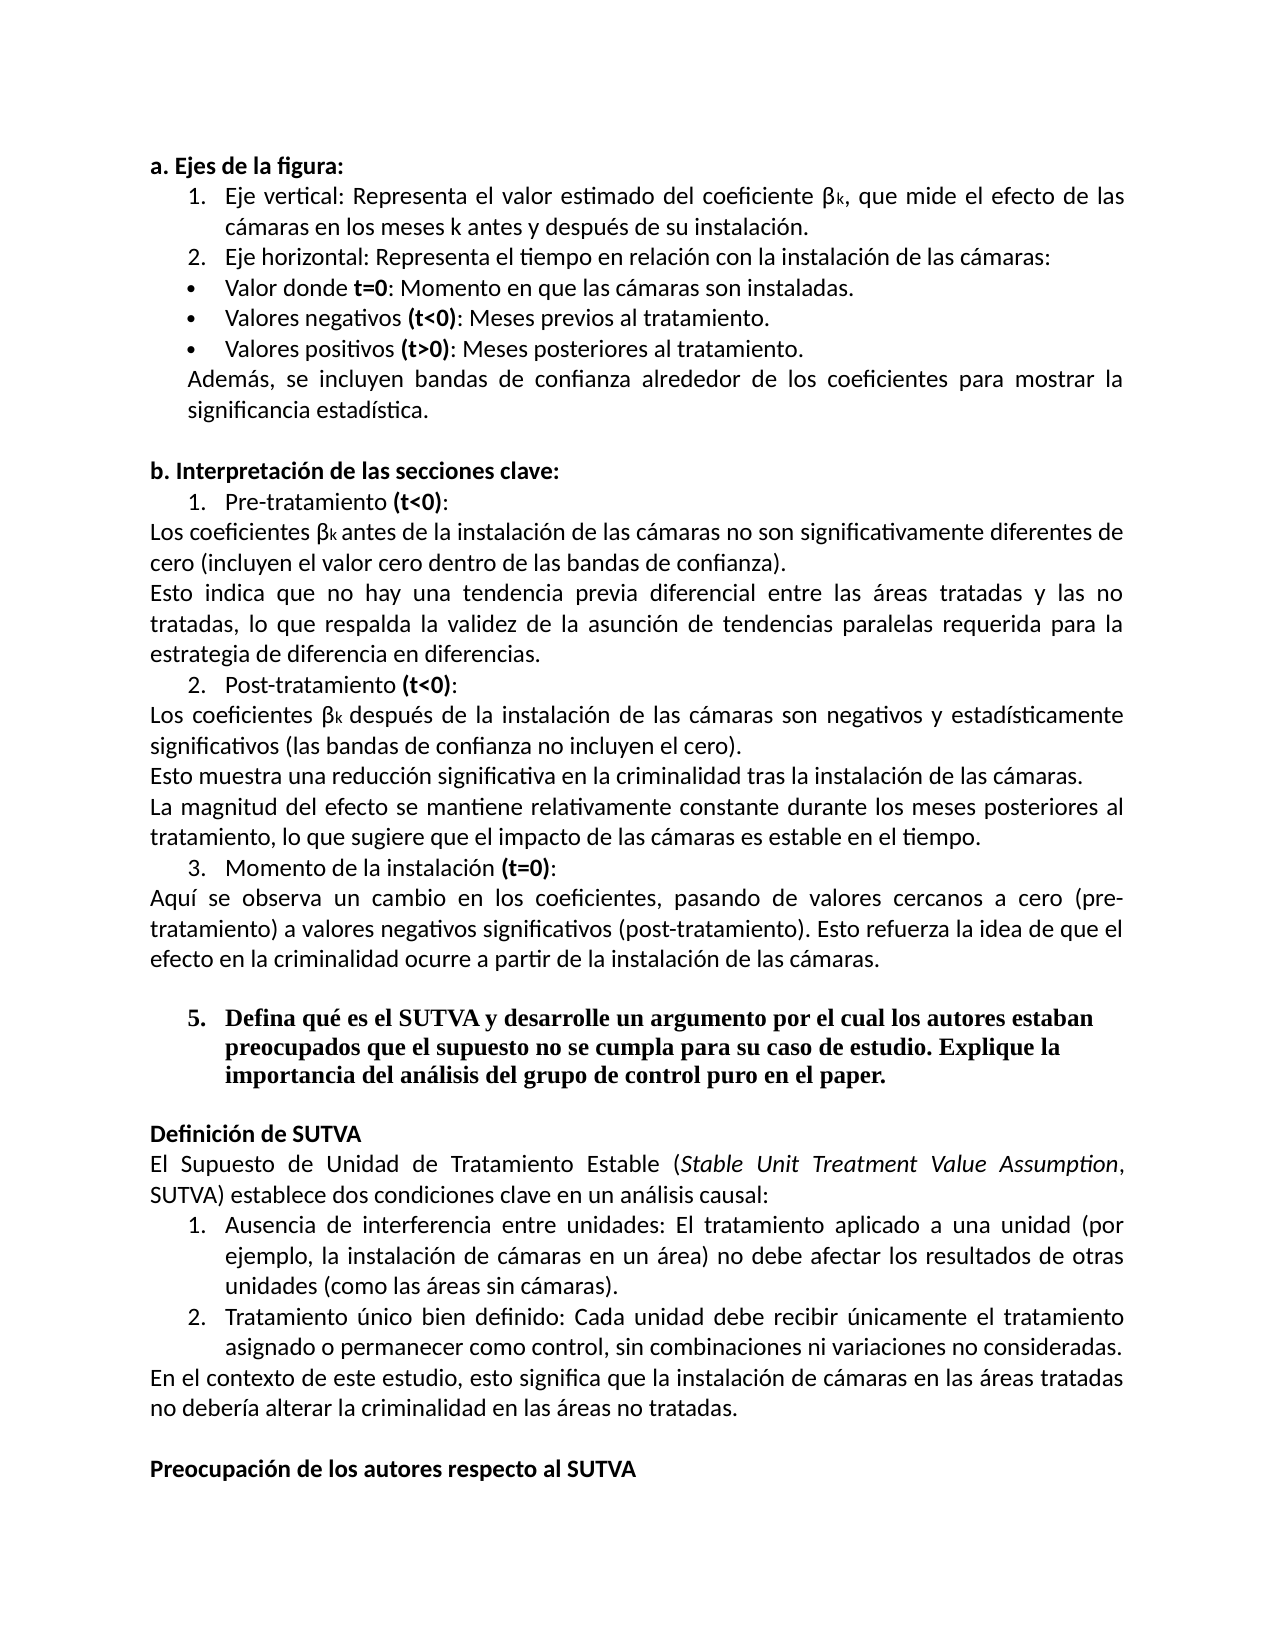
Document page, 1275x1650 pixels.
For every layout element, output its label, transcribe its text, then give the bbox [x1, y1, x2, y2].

list Valores positivos (t>0): Meses posteriores al tratamiento. [187, 333, 1125, 364]
text Además, se incluyen bandas de confianza alrededor de los coeficientes para mostrar la significancia estadística. [187, 364, 1125, 425]
text El Supuesto de Unidad de Tratamiento Estable (Stable Unit Treatment Value Assumption, SUTVA) establece dos condiciones clave en un análisis causal: [150, 1148, 1125, 1209]
list Post-tratamiento (t<0): [187, 669, 1125, 699]
list Valores negativos (t<0): Meses previos al tratamiento. [187, 303, 1125, 333]
list Momento de la instalación (t=0): [187, 852, 1125, 882]
text Esto muestra una reducción significativa en la criminalidad tras la instalación de las cámaras. [150, 760, 1125, 791]
text Definición de SUTVA [150, 1118, 1125, 1148]
list Valor donde t=0: Momento en que las cámaras son instaladas. [187, 272, 1125, 303]
text Esto indica que no hay una tendencia previa diferencial entre las áreas tratadas y las no tratadas, lo que respalda la validez de la asunción de tendencias paralelas requerida para la estrategia de diferencia en diferencias. [150, 577, 1125, 669]
list Eje vertical: Representa el valor estimado del coeficiente βk, que mide el efecto de las cámaras en los meses k antes y después de su instalación. [187, 181, 1125, 242]
text Los coeficientes βk antes de la instalación de las cámaras no son significativamente diferentes de cero (incluyen el valor cero dentro de las bandas de confianza). [150, 516, 1125, 577]
text Aquí se observa un cambio en los coeficientes, pasando de valores cercanos a cero (pre-tratamiento) a valores negativos significativos (post-tratamiento). Esto refuerza la idea de que el efecto en la criminalidad ocurre a partir de la instalación de las cámaras. [150, 882, 1125, 974]
text Los coeficientes βk después de la instalación de las cámaras son negativos y estadísticamente significativos (las bandas de confianza no incluyen el cero). [150, 699, 1125, 760]
text a. Ejes de la figura: [150, 150, 1125, 181]
list Ausencia de interferencia entre unidades: El tratamiento aplicado a una unidad (por ejemplo, la instalación de cámaras en un área) no debe afectar los resultados de otras unidades (como las áreas sin cámaras). [187, 1209, 1125, 1301]
text En el contexto de este estudio, esto significa que la instalación de cámaras en las áreas tratadas no debería alterar la criminalidad en las áreas no tratadas. [150, 1362, 1125, 1423]
text b. Interpretación de las secciones clave: [150, 455, 1125, 486]
text La magnitud del efecto se mantiene relativamente constante durante los meses posteriores al tratamiento, lo que sugiere que el impacto de las cámaras es estable en el tiempo. [150, 791, 1125, 852]
list Eje horizontal: Representa el tiempo en relación con la instalación de las cámaras: [187, 242, 1125, 272]
text Preocupación de los autores respecto al SUTVA [150, 1453, 1125, 1484]
list Pre-tratamiento (t<0): [187, 486, 1125, 516]
list Tratamiento único bien definido: Cada unidad debe recibir únicamente el tratamiento asignado o permanecer como control, sin combinaciones ni variaciones no consideradas. [187, 1301, 1125, 1362]
list Defina qué es el SUTVA y desarrolle un argumento por el cual los autores estaban preocupados que el supuesto no se cumpla para su caso de estudio. Explique la importancia del análisis del grupo de control puro en el paper. [187, 1003, 1125, 1089]
